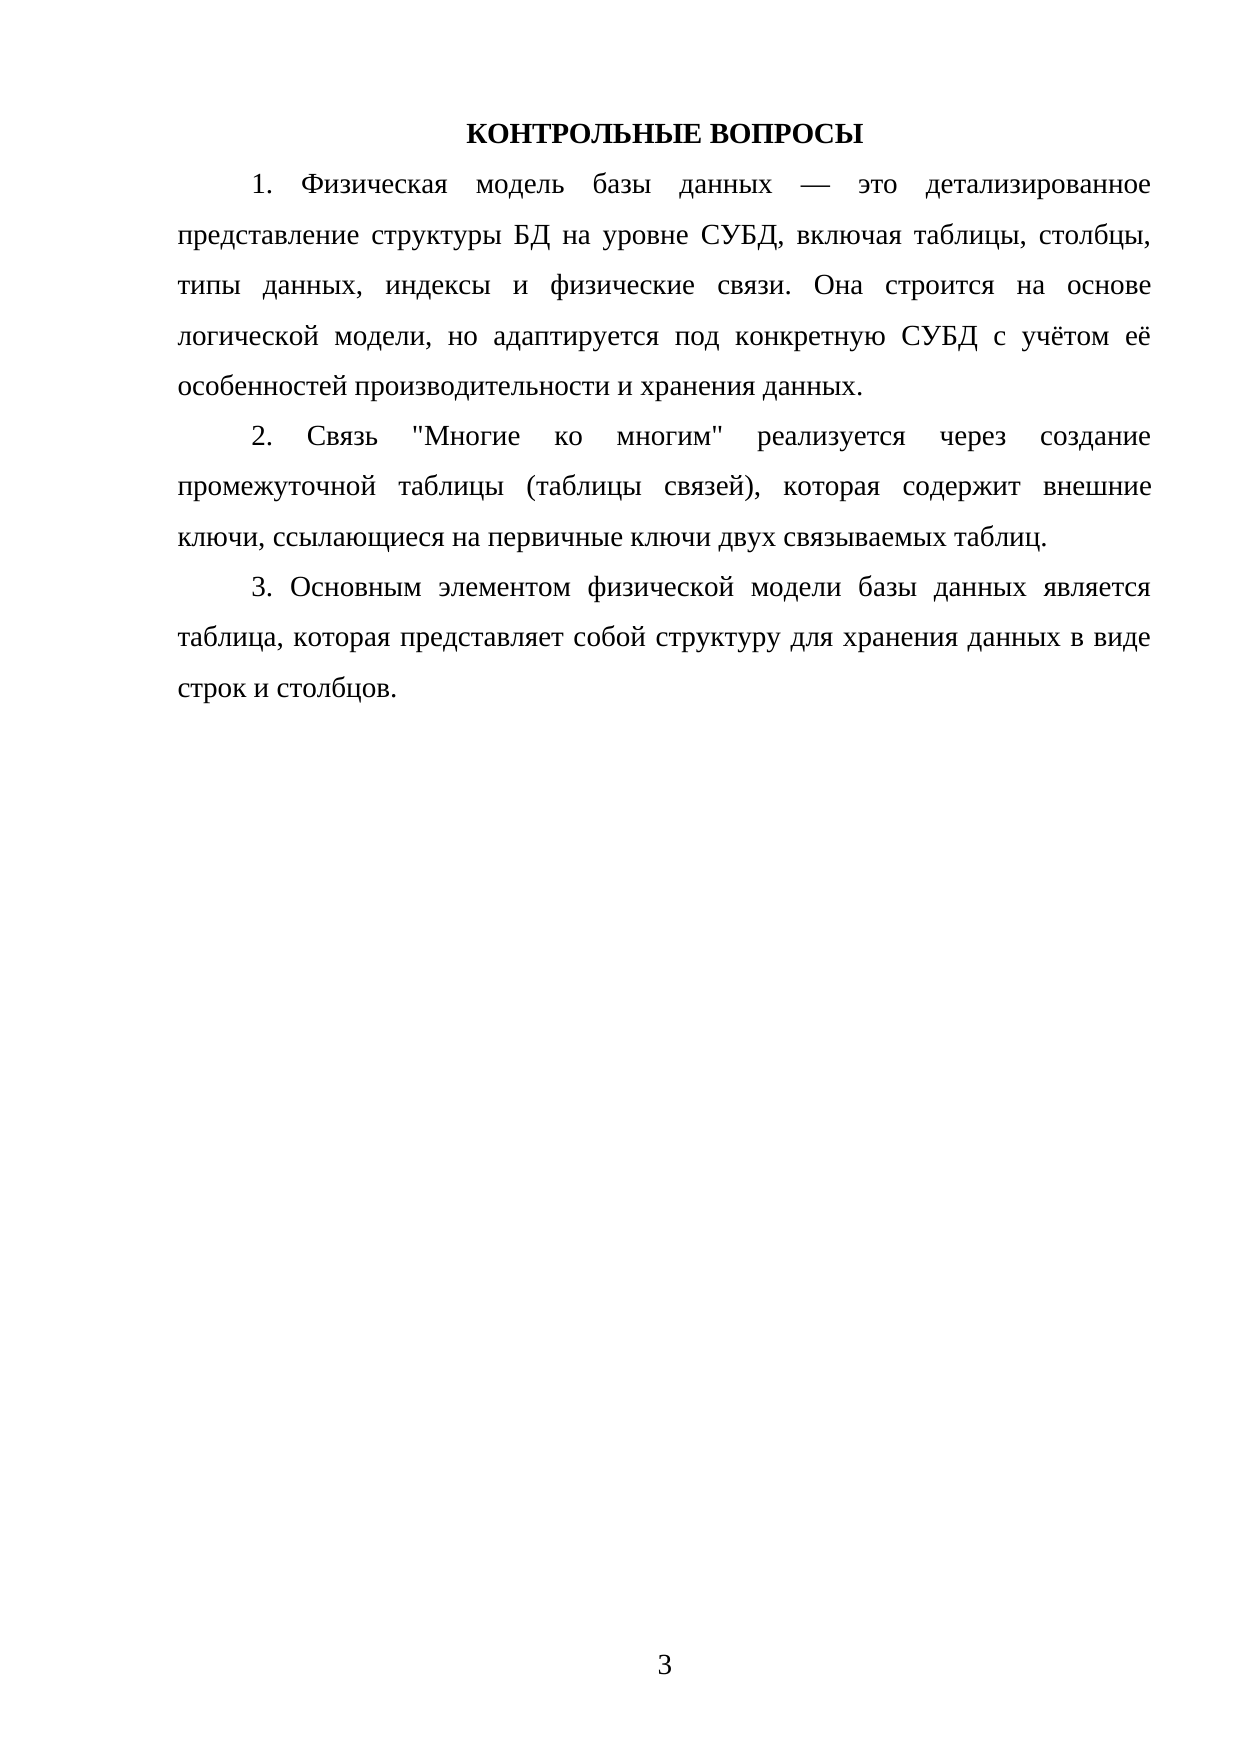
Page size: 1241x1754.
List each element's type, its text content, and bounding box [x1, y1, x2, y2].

subtitle КОНТРОЛЬНЫЕ ВОПРОСЫ [178, 116, 1152, 149]
list Физическая модель базы данных — это детализированное представление структуры БД на уровне СУБД, включая таблицы, столбцы, типы данных, индексы и физические связи. Она строится на основе логической модели, но адаптируется под конкретную СУБД с учётом её особенностей производительности и хранения данных. [177, 167, 1152, 401]
list Связь "Многие ко многим" реализуется через создание промежуточной таблицы (таблицы связей), которая содержит внешние ключи, ссылающиеся на первичные ключи двух связываемых таблиц. [177, 418, 1152, 552]
list Основным элементом физической модели базы данных является таблица, которая представляет собой структуру для хранения данных в виде строк и столбцов. [177, 569, 1152, 703]
